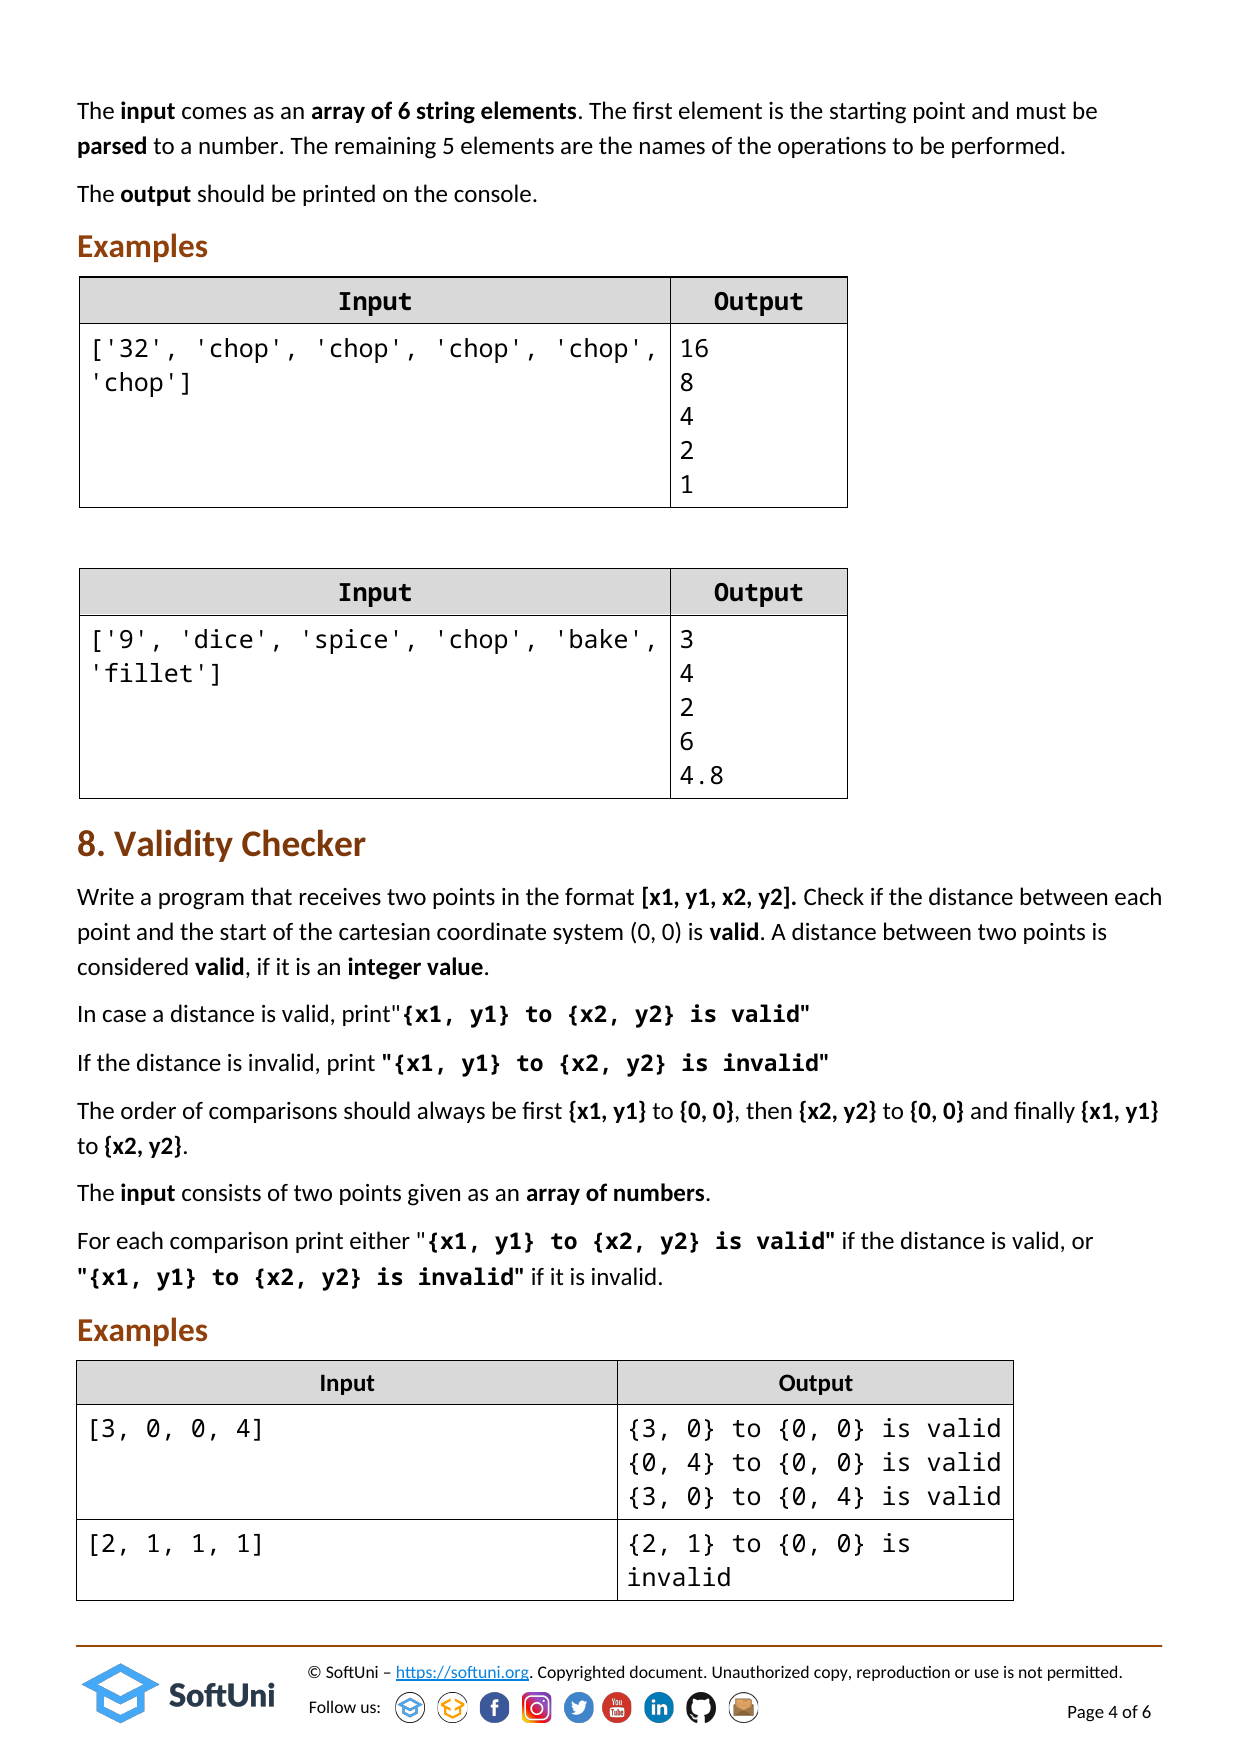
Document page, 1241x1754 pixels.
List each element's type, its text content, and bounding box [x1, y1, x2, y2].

text The output should be printed on the console. [77, 178, 1163, 208]
table_cell [2, 1, 1, 1] [77, 1520, 617, 1600]
picture [665, 1692, 674, 1701]
table_header Input [80, 569, 670, 614]
table_cell 16 8 4 2 1 [671, 324, 847, 507]
picture [479, 1692, 510, 1723]
text Examples [77, 225, 1163, 266]
table_cell ['9', 'dice', 'spice', 'chop', 'bake', 'fillet'] [80, 616, 670, 798]
picture [395, 1692, 425, 1723]
text In case a distance is valid, print"{x1, y1} to {x2, y2} is valid" [77, 998, 1163, 1029]
table_cell {3, 0} to {0, 0} is valid {0, 4} to {0, 0} is valid {3, 0} to {0, 4} is valid [618, 1405, 1013, 1519]
table_header Output [671, 569, 847, 614]
table_header Input [77, 1361, 617, 1404]
picture [686, 1692, 716, 1723]
table_cell ['32', 'chop', 'chop', 'chop', 'chop', 'chop'] [80, 324, 670, 507]
list Validity Checker [77, 820, 1163, 866]
picture [75, 1658, 281, 1729]
text The input consists of two points given as an array of numbers. [77, 1178, 1163, 1208]
text If the distance is invalid, print "{x1, y1} to {x2, y2} is invalid" [77, 1047, 1163, 1078]
text The input comes as an array of 6 string elements. The first element is the starting point and must be parsed to a number. The remaining 5 elements are the names of the operations to be performed. [77, 95, 1163, 161]
table_cell [3, 0, 0, 4] [77, 1405, 617, 1519]
text For each comparison print either "{x1, y1} to {x2, y2} is valid" if the distance is valid, or "{x1, y1} to {x2, y2} is invalid" if it is invalid. [77, 1225, 1163, 1292]
picture [658, 1705, 667, 1714]
table_header Input [80, 278, 670, 323]
table_header Output [671, 278, 847, 323]
text The order of comparisons should always be first {x1, y1} to {0, 0}, then {x2, y2} to {0, 0} and finally {x1, y1} to {x2, y2}. [77, 1095, 1163, 1161]
picture [644, 1692, 653, 1701]
picture [665, 1714, 674, 1723]
table_cell 3 4 2 6 4.8 [671, 616, 847, 798]
picture [564, 1692, 594, 1723]
picture [728, 1692, 759, 1723]
table_header Output [618, 1361, 1013, 1404]
text Examples [77, 1309, 1163, 1350]
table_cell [618, 1520, 1013, 1600]
text Write a program that receives two points in the format [x1, y1, x2, y2]. Check if the distance between each point and the start of the cartesian coordinate system (0, 0) is valid. A distance between two points is considered valid, if it is an integer value. [77, 881, 1163, 981]
picture [437, 1692, 468, 1723]
picture [602, 1692, 632, 1723]
picture [644, 1714, 653, 1723]
picture [522, 1692, 552, 1723]
